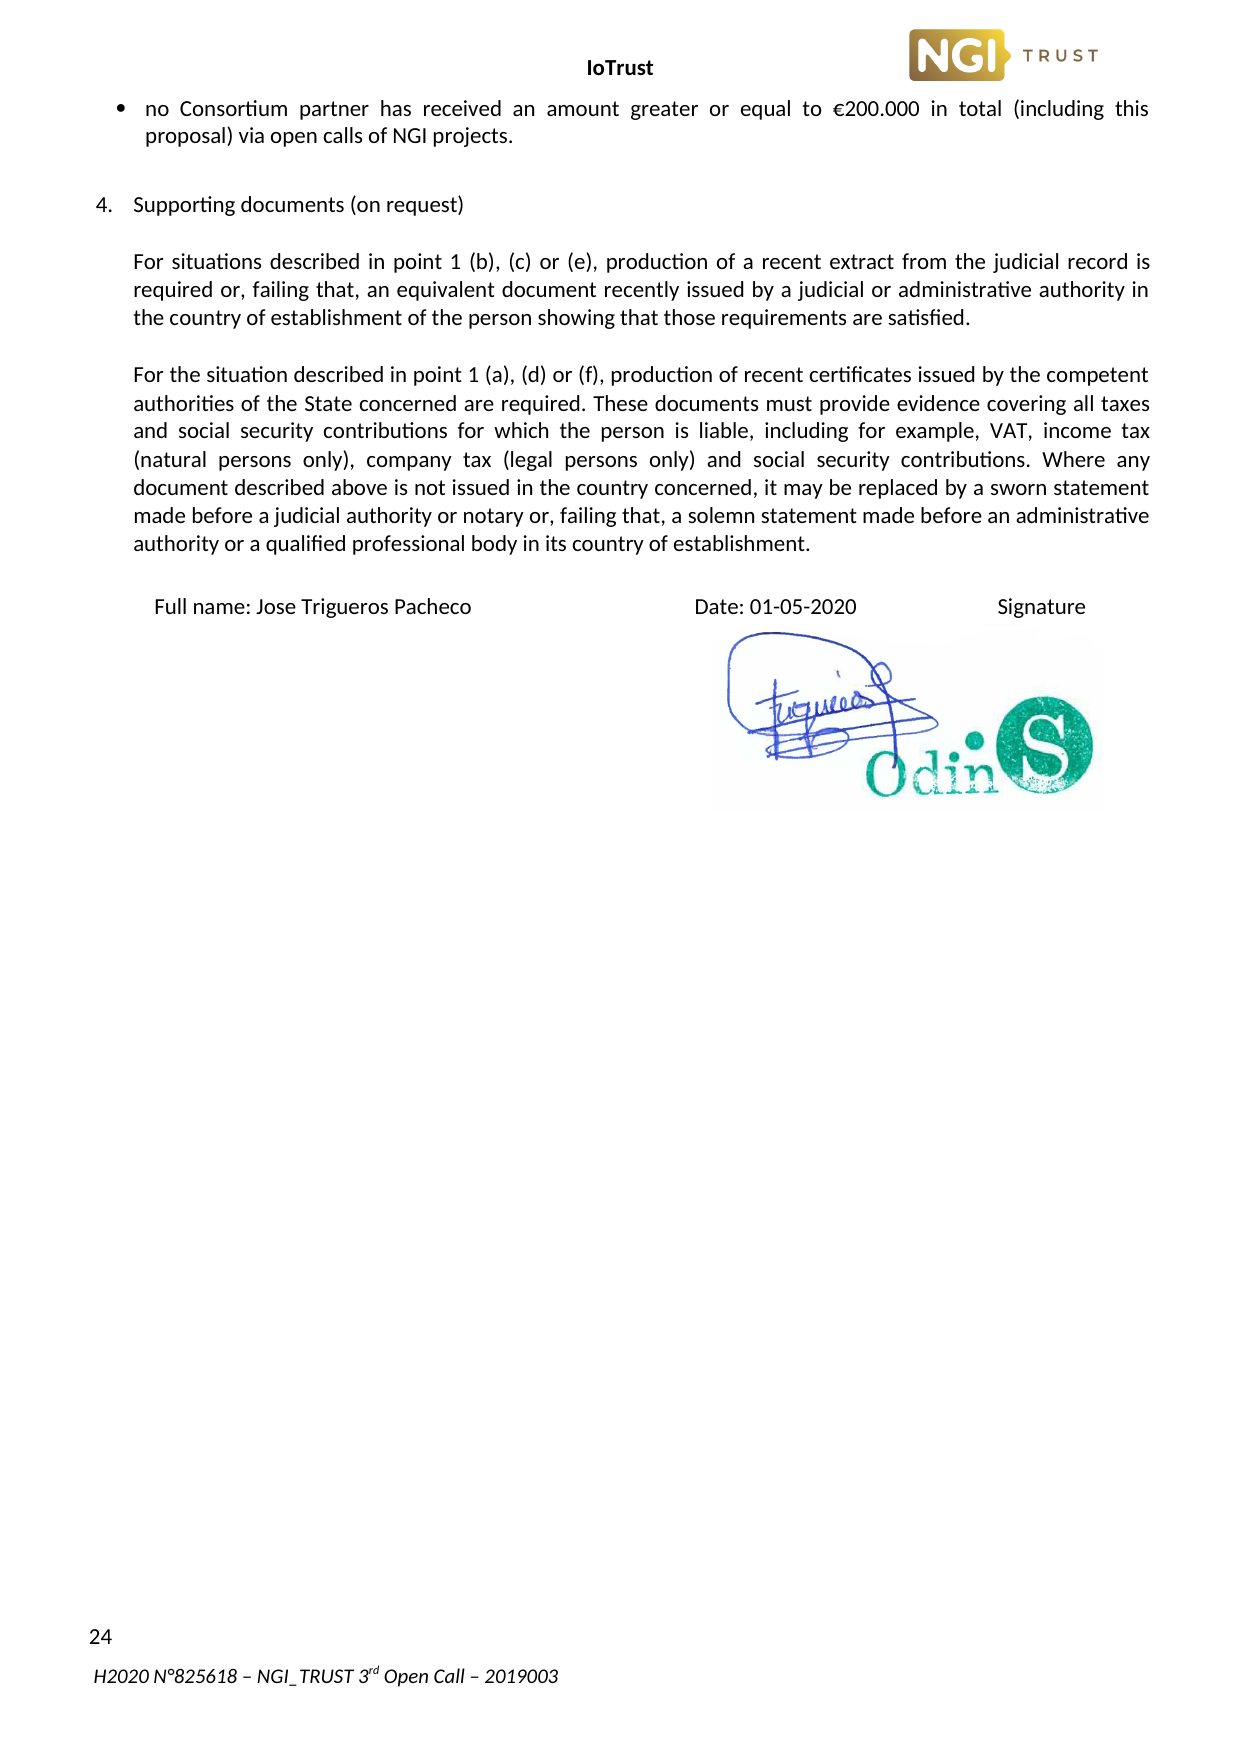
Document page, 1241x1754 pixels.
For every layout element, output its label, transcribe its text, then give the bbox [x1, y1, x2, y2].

picture [712, 624, 1103, 810]
text For situations described in point 1 (b), (c) or (e), production of a recent extract from the judicial record is required or, failing that, an equivalent document recently issued by a judicial or administrative authority in the country of establishment of the person showing that those requirements are satisfied. [133, 247, 1152, 331]
list For the situation described in point 1 (a), (d) or (f), production of recent certificates issued by the competent authorities of the State concerned are required. These documents must provide evidence covering all taxes and social security contributions for which the person is liable, including for example, VAT, income tax (natural persons only), company tax (legal persons only) and social security contributions. Where any document described above is not issued in the country concerned, it may be replaced by a sworn statement made before a judicial authority or notary or, failing that, a solemn statement made before an administrative authority or a qualified professional body in its country of establishment. [133, 361, 1152, 557]
list Supporting documents (on request) [96, 190, 1152, 218]
text Full name: Jose Trigueros Pacheco Date: 01-05-2020 Signature [89, 592, 1152, 620]
list no Consortium partner has received an amount greater or equal to €200.000 in total (including this proposal) via open calls of NGI projects. [117, 94, 1152, 150]
